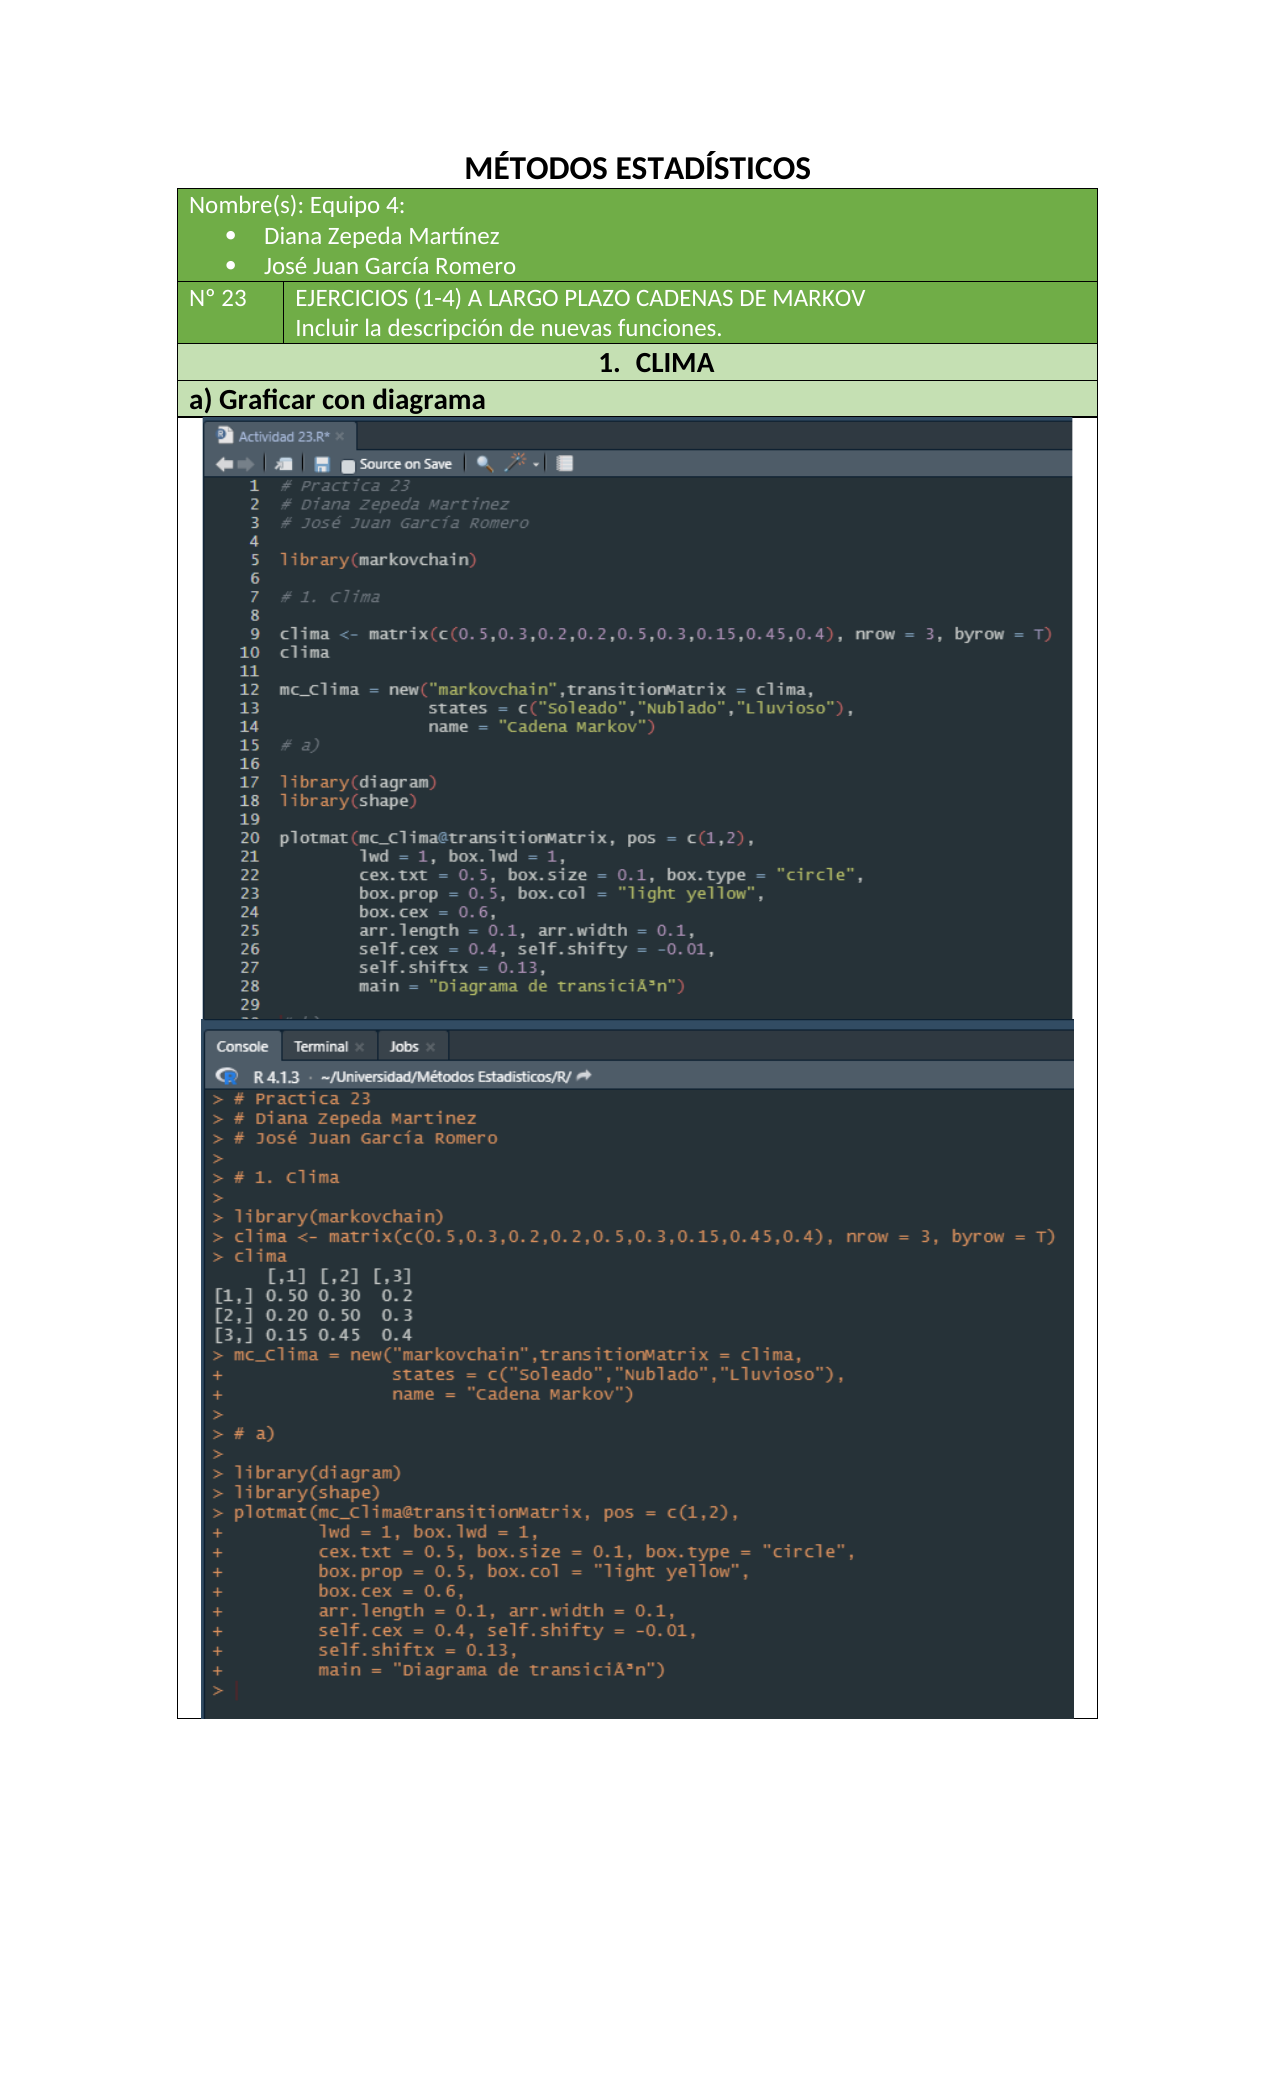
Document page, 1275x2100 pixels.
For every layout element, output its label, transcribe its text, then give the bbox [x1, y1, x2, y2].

table_cell Nº 23 [178, 282, 283, 343]
text MÉTODOS ESTADÍSTICOS [177, 148, 1098, 188]
table_cell EJERCICIOS (1-4) A LARGO PLAZO CADENAS DE MARKOV Incluir la descripción de nuevas funciones. [284, 282, 1097, 343]
table_cell a) Graficar con diagrama [178, 381, 1097, 416]
table_cell CLIMA [178, 344, 1097, 380]
picture [201, 417, 1074, 1719]
table_header Nombre(s): Equipo 4: Diana Zepeda Martínez José Juan García Romero [178, 189, 1097, 281]
table_cell [1073, 418, 1097, 1718]
table_cell [178, 418, 202, 1718]
